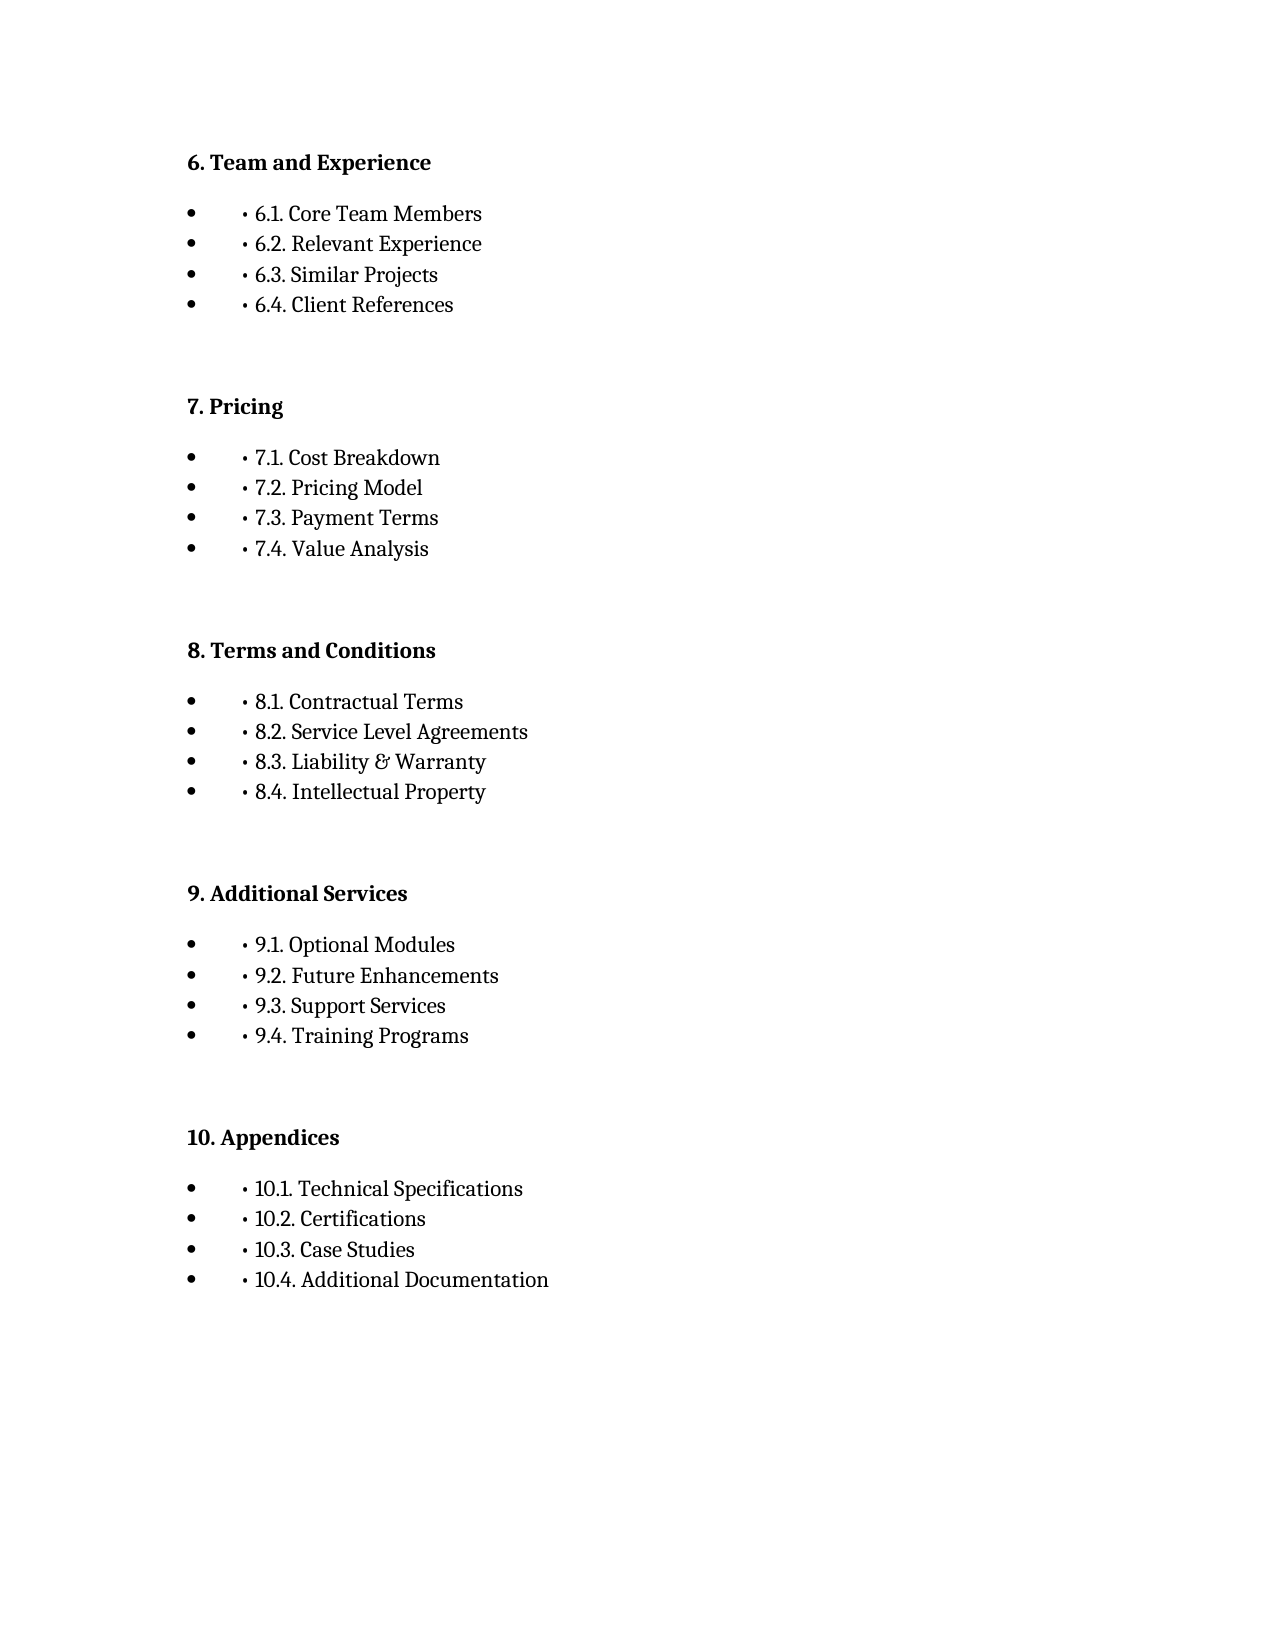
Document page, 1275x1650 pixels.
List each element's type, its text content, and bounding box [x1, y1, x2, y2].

list • 8.4. Intellectual Property [187, 779, 1087, 806]
list • 7.1. Cost Breakdown [187, 445, 1087, 471]
list • 7.3. Payment Terms [187, 505, 1087, 532]
text 9. Additional Services [187, 881, 1087, 908]
list • 7.4. Value Analysis [187, 535, 1087, 562]
list • 6.4. Client References [187, 292, 1087, 318]
list • 9.3. Support Services [187, 993, 1087, 1019]
list • 7.2. Pricing Model [187, 475, 1087, 501]
list • 8.2. Service Level Agreements [187, 719, 1087, 745]
text 6. Team and Experience [187, 150, 1087, 176]
list • 6.2. Relevant Experience [187, 231, 1087, 258]
text 8. Terms and Conditions [187, 637, 1087, 664]
list • 9.1. Optional Modules [187, 932, 1087, 959]
text 7. Pricing [187, 394, 1087, 420]
list • 6.1. Core Team Members [187, 201, 1087, 227]
list • 9.2. Future Enhancements [187, 962, 1087, 989]
list • 10.2. Certifications [187, 1206, 1087, 1233]
list • 10.3. Case Studies [187, 1236, 1087, 1263]
list • 10.1. Technical Specifications [187, 1176, 1087, 1202]
text 10. Appendices [187, 1125, 1087, 1151]
list • 9.4. Training Programs [187, 1023, 1087, 1049]
list • 6.3. Similar Projects [187, 261, 1087, 288]
list • 8.1. Contractual Terms [187, 688, 1087, 715]
list • 8.3. Liability & Warranty [187, 749, 1087, 775]
list • 10.4. Additional Documentation [187, 1267, 1087, 1293]
